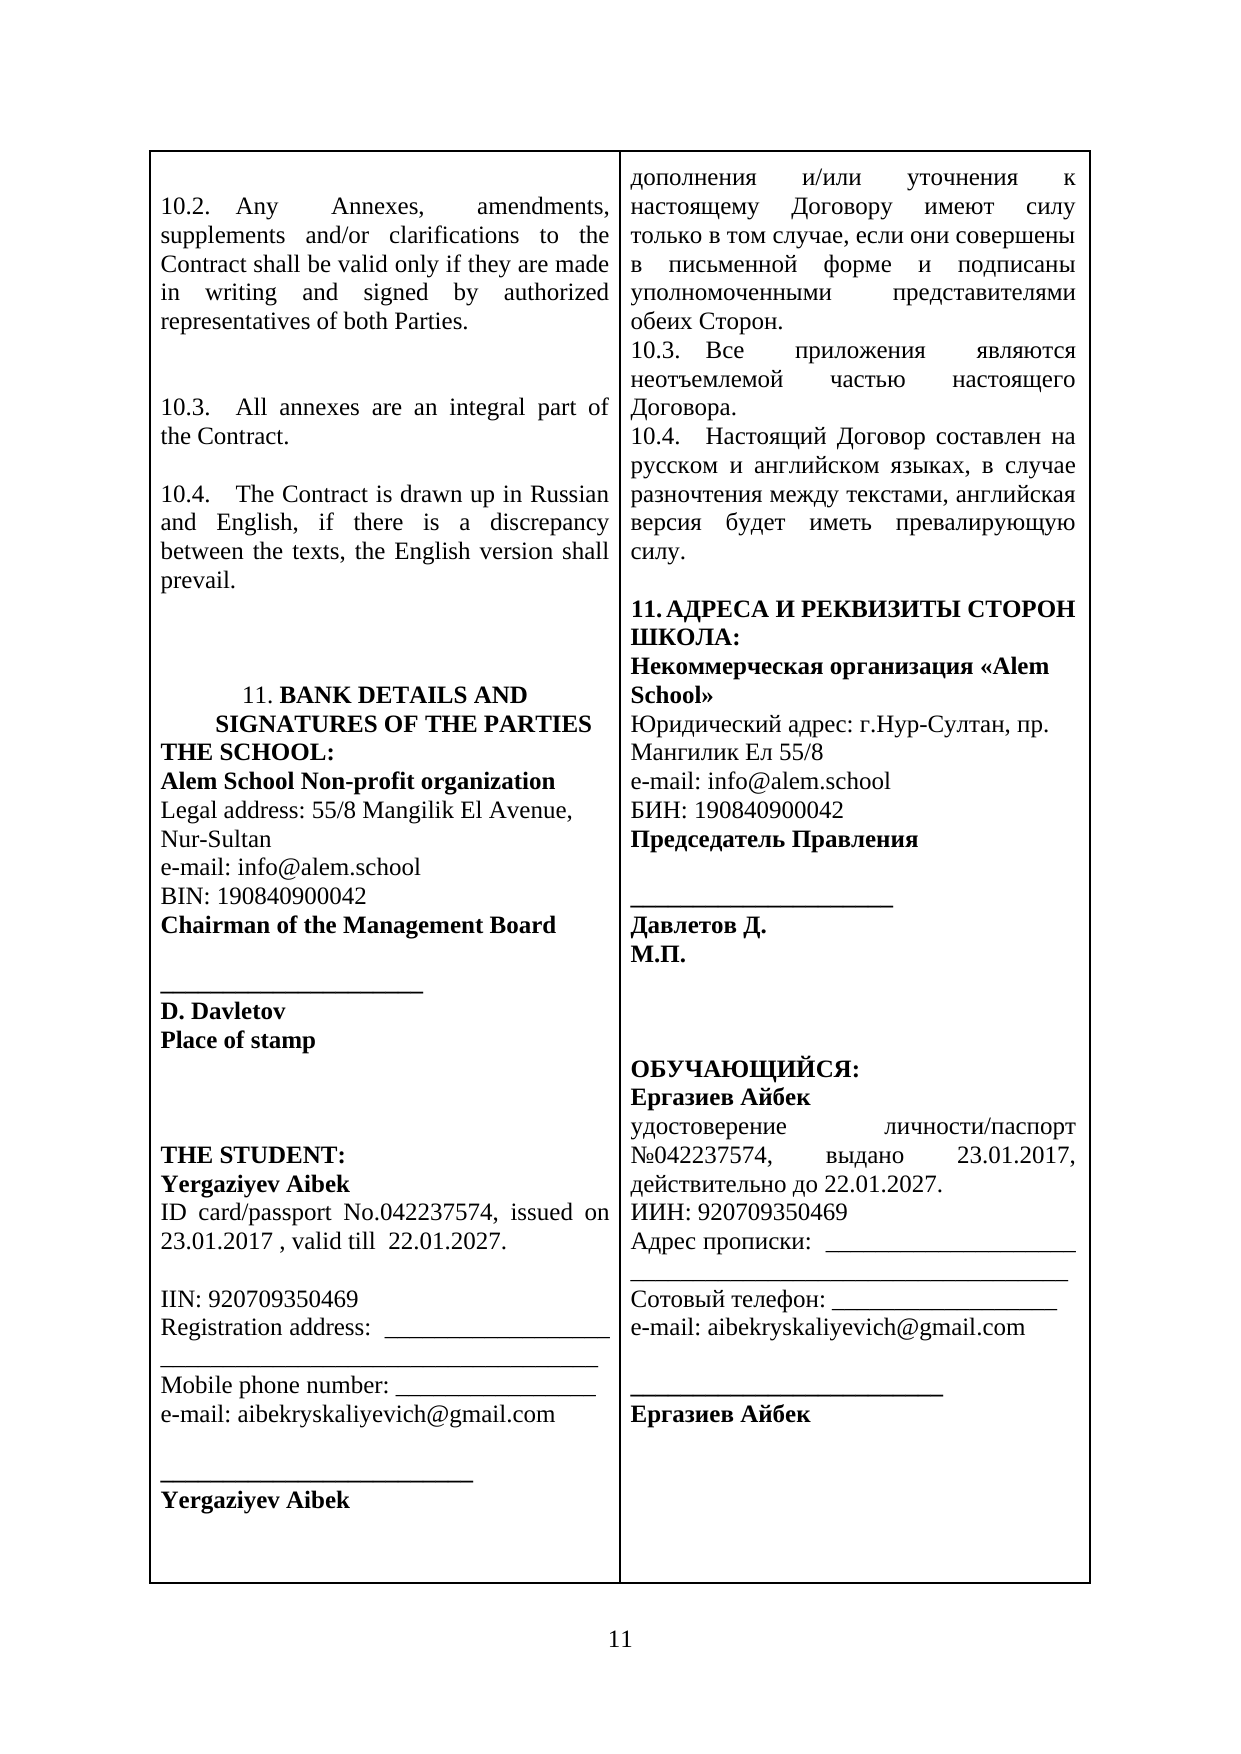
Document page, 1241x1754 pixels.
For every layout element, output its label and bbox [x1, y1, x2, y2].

table_header [621, 152, 1089, 1582]
table_header [151, 152, 619, 1582]
